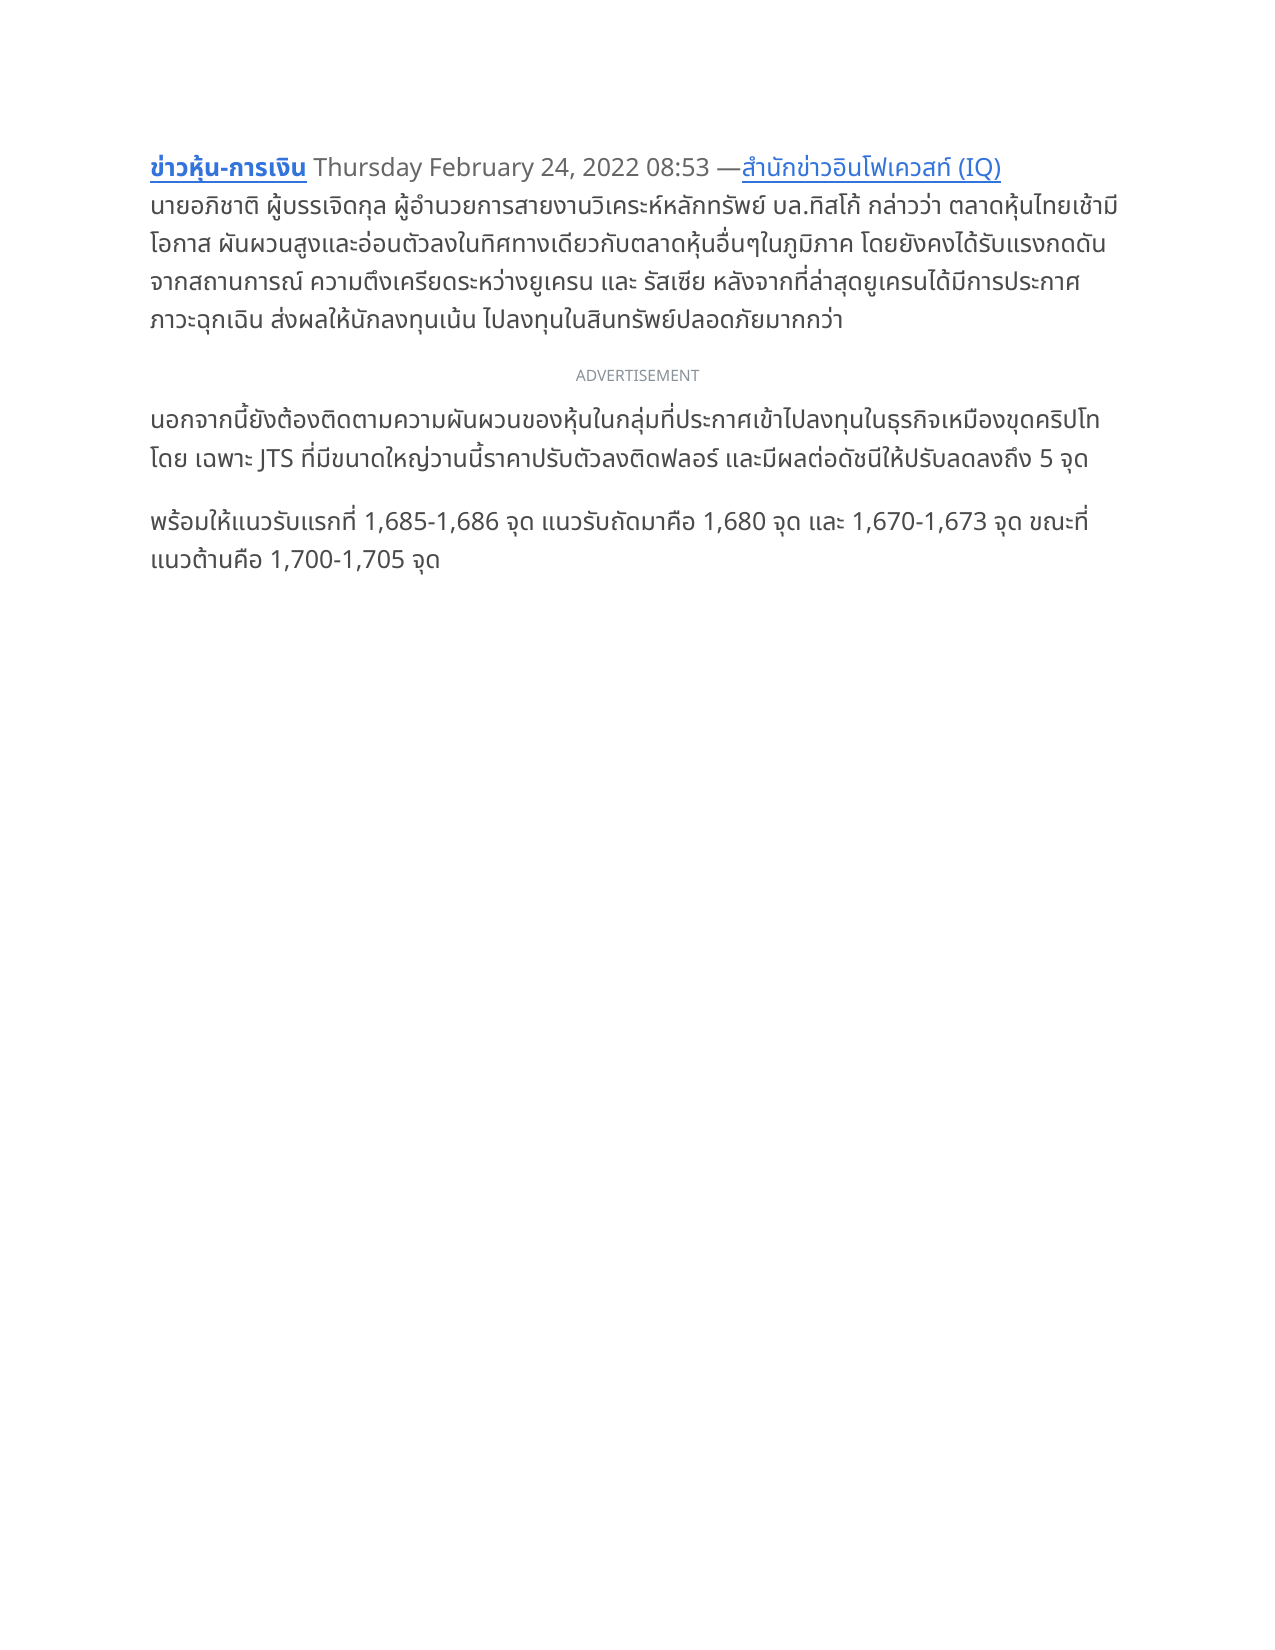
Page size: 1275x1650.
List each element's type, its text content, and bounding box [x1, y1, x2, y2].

text นอกจากนี้ยังต้องติดตามความผันผวนของหุ้นในกลุ่มที่ประกาศเข้าไปลงทุนในธุรกิจเหมืองขุดคริปโท โดย เฉพาะ JTS ที่มีขนาดใหญ่วานนี้ราคาปรับตัวลงติดฟลอร์ และมีผลต่อดัชนีให้ปรับลดลงถึง 5 จุด [150, 402, 1125, 478]
text นายอภิชาติ ผู้บรรเจิดกุล ผู้อำนวยการสายงานวิเคระห์หลักทรัพย์ บล.ทิสโก้ กล่าวว่า ตลาดหุ้นไทยเช้ามีโอกาส ผันผวนสูงและอ่อนตัวลงในทิศทางเดียวกับตลาดหุ้นอื่นๆในภูมิภาค โดยยังคงได้รับแรงกดดันจากสถานการณ์ ความตึงเครียดระหว่างยูเครน และ รัสเซีย หลังจากที่ล่าสุดยูเครนได้มีการประกาศภาวะฉุกเฉิน ส่งผลให้นักลงทุนเน้น ไปลงทุนในสินทรัพย์ปลอดภัยมากกว่า [150, 188, 1125, 339]
text ADVERTISEMENT [150, 364, 1125, 386]
text พร้อมให้แนวรับแรกที่ 1,685-1,686 จุด แนวรับถัดมาคือ 1,680 จุด และ 1,670-1,673 จุด ขณะที่แนวต้านคือ 1,700-1,705 จุด [150, 503, 1125, 579]
text ข่าวหุ้น-การเงิน Thursday February 24, 2022 08:53 —สำนักข่าวอินโฟเควสท์ (IQ) [150, 150, 1125, 188]
